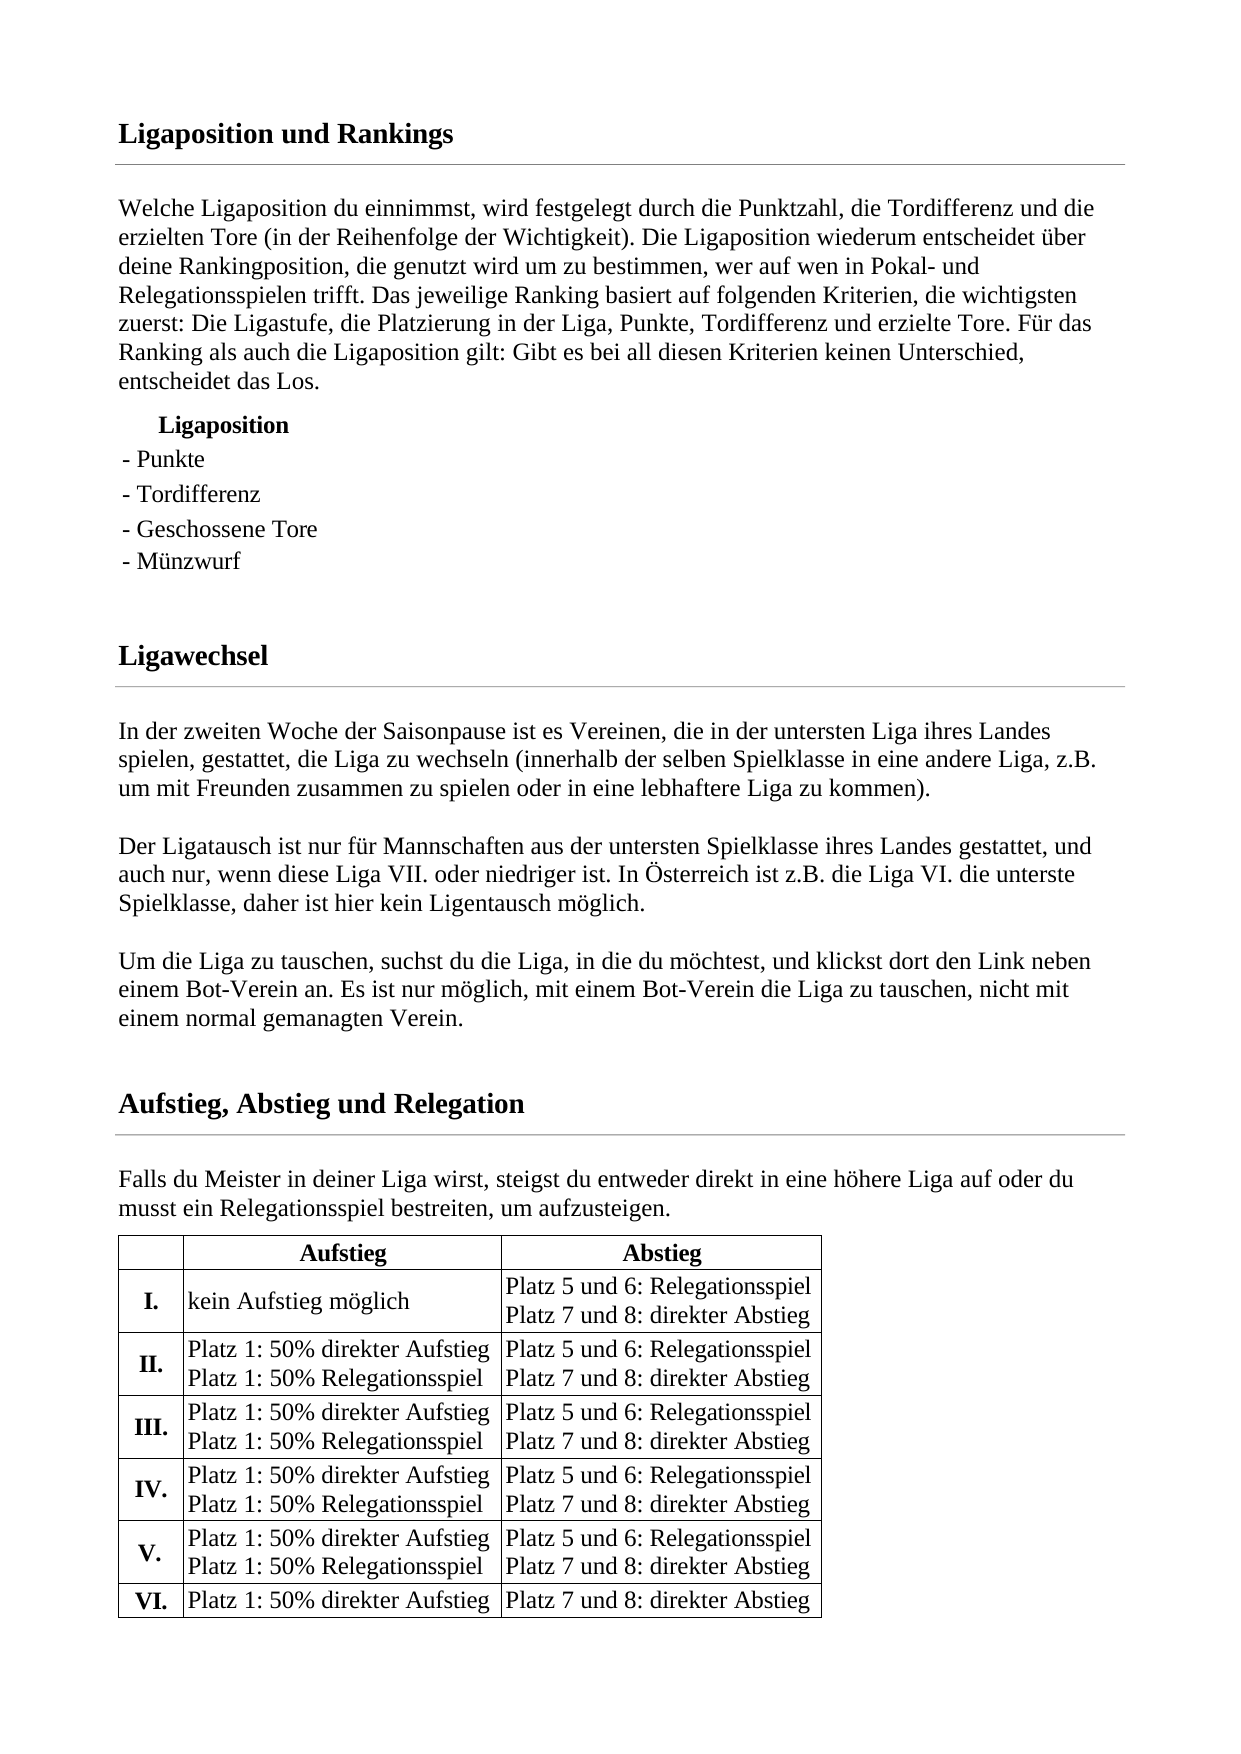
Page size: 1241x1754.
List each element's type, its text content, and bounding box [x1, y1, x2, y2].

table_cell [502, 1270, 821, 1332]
text Der Ligatausch ist nur für Mannschaften aus der untersten Spielklasse ihres Landes gestattet, und auch nur, wenn diese Liga VII. oder niedriger ist. In Österreich ist z.B. die Liga VI. die unterste Spielklasse, daher ist hier kein Ligentausch möglich. [118, 831, 1119, 917]
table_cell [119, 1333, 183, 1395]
subtitle Aufstieg, Abstieg und Relegation [118, 1086, 1138, 1120]
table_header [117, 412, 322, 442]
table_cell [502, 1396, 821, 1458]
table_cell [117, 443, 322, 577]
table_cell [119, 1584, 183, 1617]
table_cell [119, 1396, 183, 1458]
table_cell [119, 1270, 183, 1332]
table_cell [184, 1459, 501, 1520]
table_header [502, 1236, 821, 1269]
subtitle Ligawechsel [118, 638, 1138, 672]
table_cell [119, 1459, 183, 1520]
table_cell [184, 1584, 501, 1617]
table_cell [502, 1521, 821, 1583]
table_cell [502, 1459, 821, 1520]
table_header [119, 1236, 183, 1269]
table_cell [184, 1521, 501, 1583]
text Welche Ligaposition du einnimmst, wird festgelegt durch die Punktzahl, die Tordifferenz und die erzielten Tore (in der Reihenfolge der Wichtigkeit). Die Ligaposition wiederum entscheidet über deine Rankingposition, die genutzt wird um zu bestimmen, wer auf wen in Pokal- und Relegationsspielen trifft. Das jeweilige Ranking basiert auf folgenden Kriterien, die wichtigsten zuerst: Die Ligastufe, die Platzierung in der Liga, Punkte, Tordifferenz und erzielte Tore. Für das Ranking als auch die Ligaposition gilt: Gibt es bei all diesen Kriterien keinen Unterschied, entscheidet das Los. [118, 193, 1121, 395]
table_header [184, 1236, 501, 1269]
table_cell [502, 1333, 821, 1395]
subtitle Ligaposition und Rankings [118, 116, 1138, 149]
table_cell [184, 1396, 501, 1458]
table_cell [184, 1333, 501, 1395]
text In der zweiten Woche der Saisonpause ist es Vereinen, die in der untersten Liga ihres Landes spielen, gestattet, die Liga zu wechseln (innerhalb der selben Spielklasse in eine andere Liga, z.B. um mit Freunden zusammen zu spielen oder in eine lebhaftere Liga zu kommen). [118, 716, 1118, 802]
text Falls du Meister in deiner Liga wirst, steigst du entweder direkt in eine höhere Liga auf oder du musst ein Relegationsspiel bestreiten, um aufzusteigen. [118, 1164, 1121, 1222]
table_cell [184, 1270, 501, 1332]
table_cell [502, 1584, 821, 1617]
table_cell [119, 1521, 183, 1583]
text Um die Liga zu tauschen, suchst du die Liga, in die du möchtest, und klickst dort den Link neben einem Bot-Verein an. Es ist nur möglich, mit einem Bot-Verein die Liga zu tauschen, nicht mit einem normal gemanagten Verein. [118, 946, 1121, 1032]
